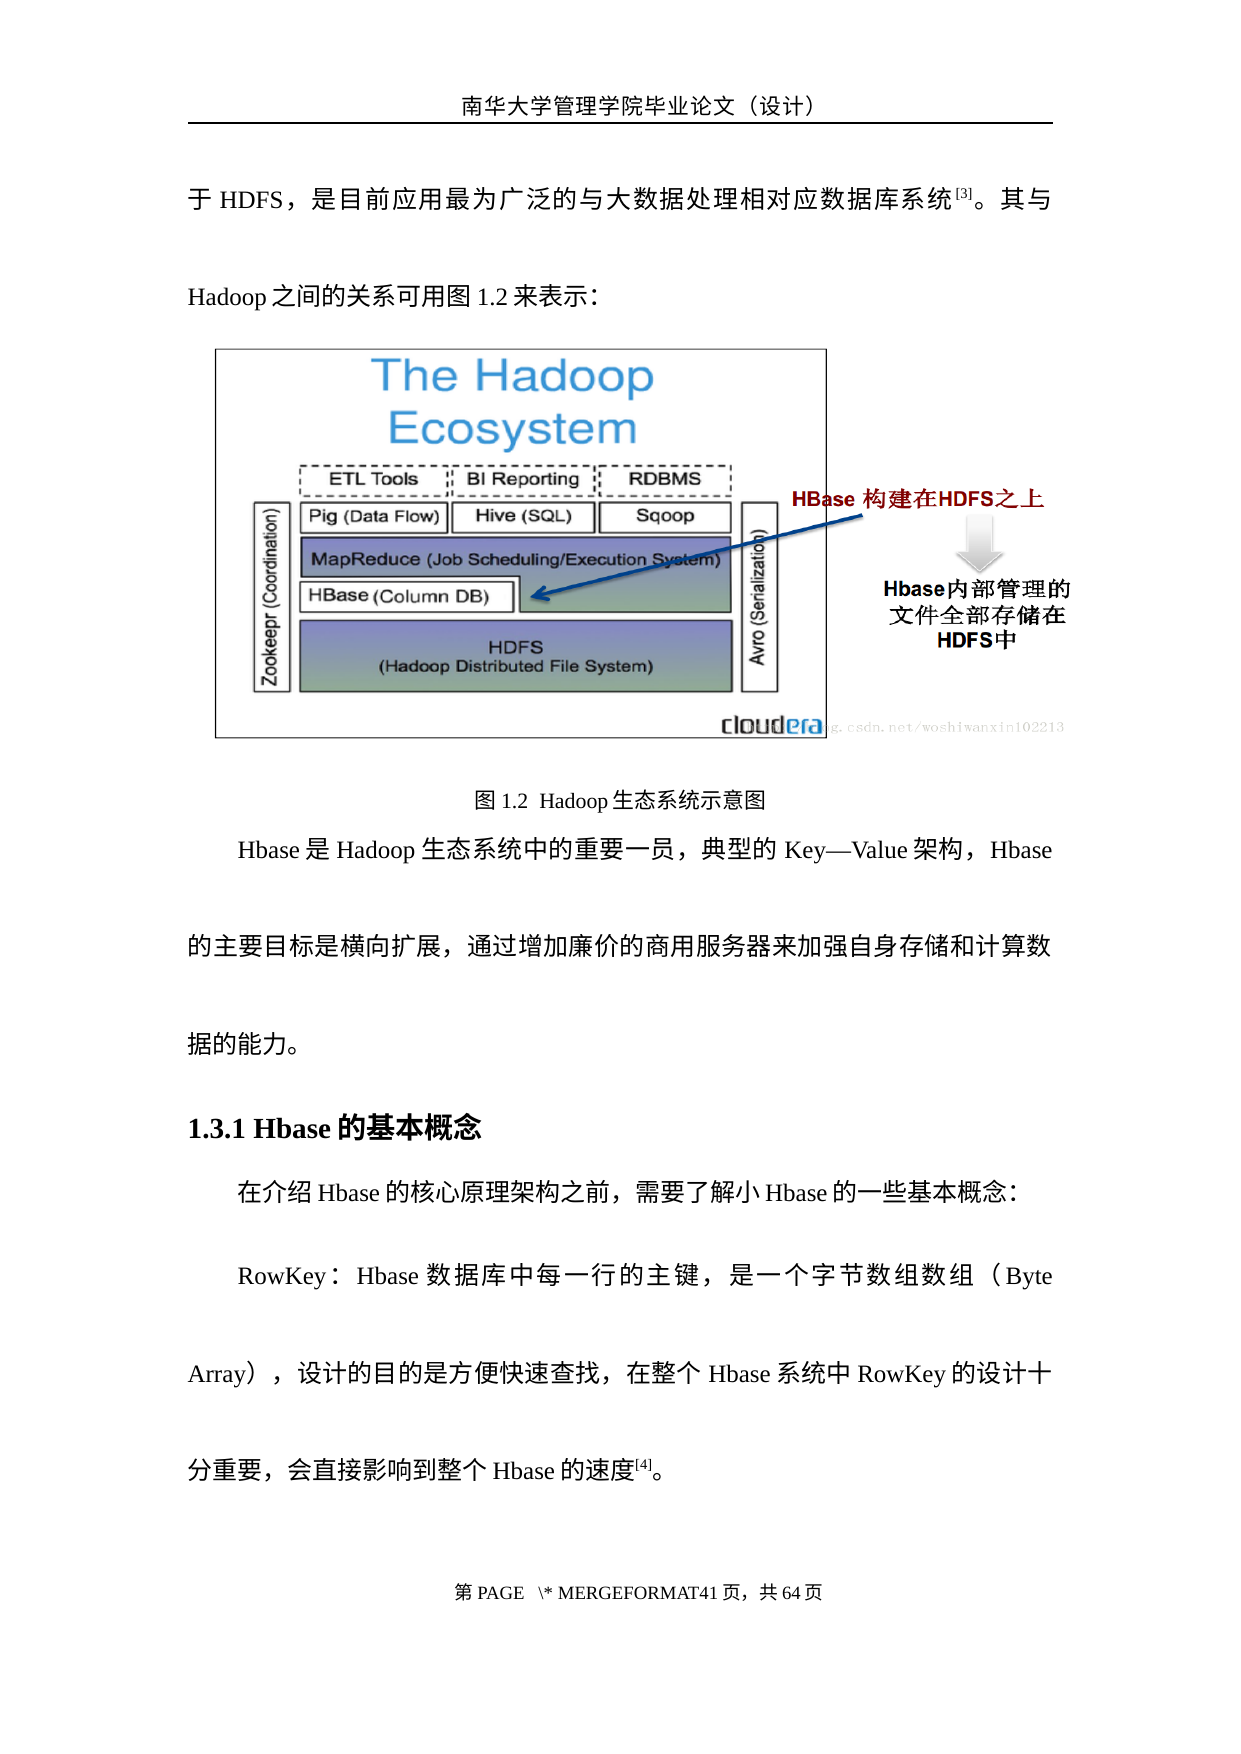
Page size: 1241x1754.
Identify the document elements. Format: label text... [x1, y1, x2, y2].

text 在介绍Hbase的核心原理架构之前，需要了解小Hbase的一些基本概念： [187, 1158, 1053, 1223]
picture [208, 345, 1074, 741]
text 图1.2 Hadoop生态系统示意图 [187, 782, 1053, 815]
subtitle 1.3.1 Hbase的基本概念 [187, 1093, 1053, 1158]
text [187, 165, 1053, 327]
text RowKey：Hbase数据库中每一行的主键，是一个字节数组数组（Byte Array），设计的目的是方便快速查找，在整个Hbase系统中RowKey的设计十分重要，会直接影响到整个Hbase的速度[4]。 [187, 1241, 1053, 1501]
text Hbase是Hadoop生态系统中的重要一员，典型的Key—Value架构，Hbase的主要目标是横向扩展，通过增加廉价的商用服务器来加强自身存储和计算数据的能力。 [187, 815, 1053, 1075]
